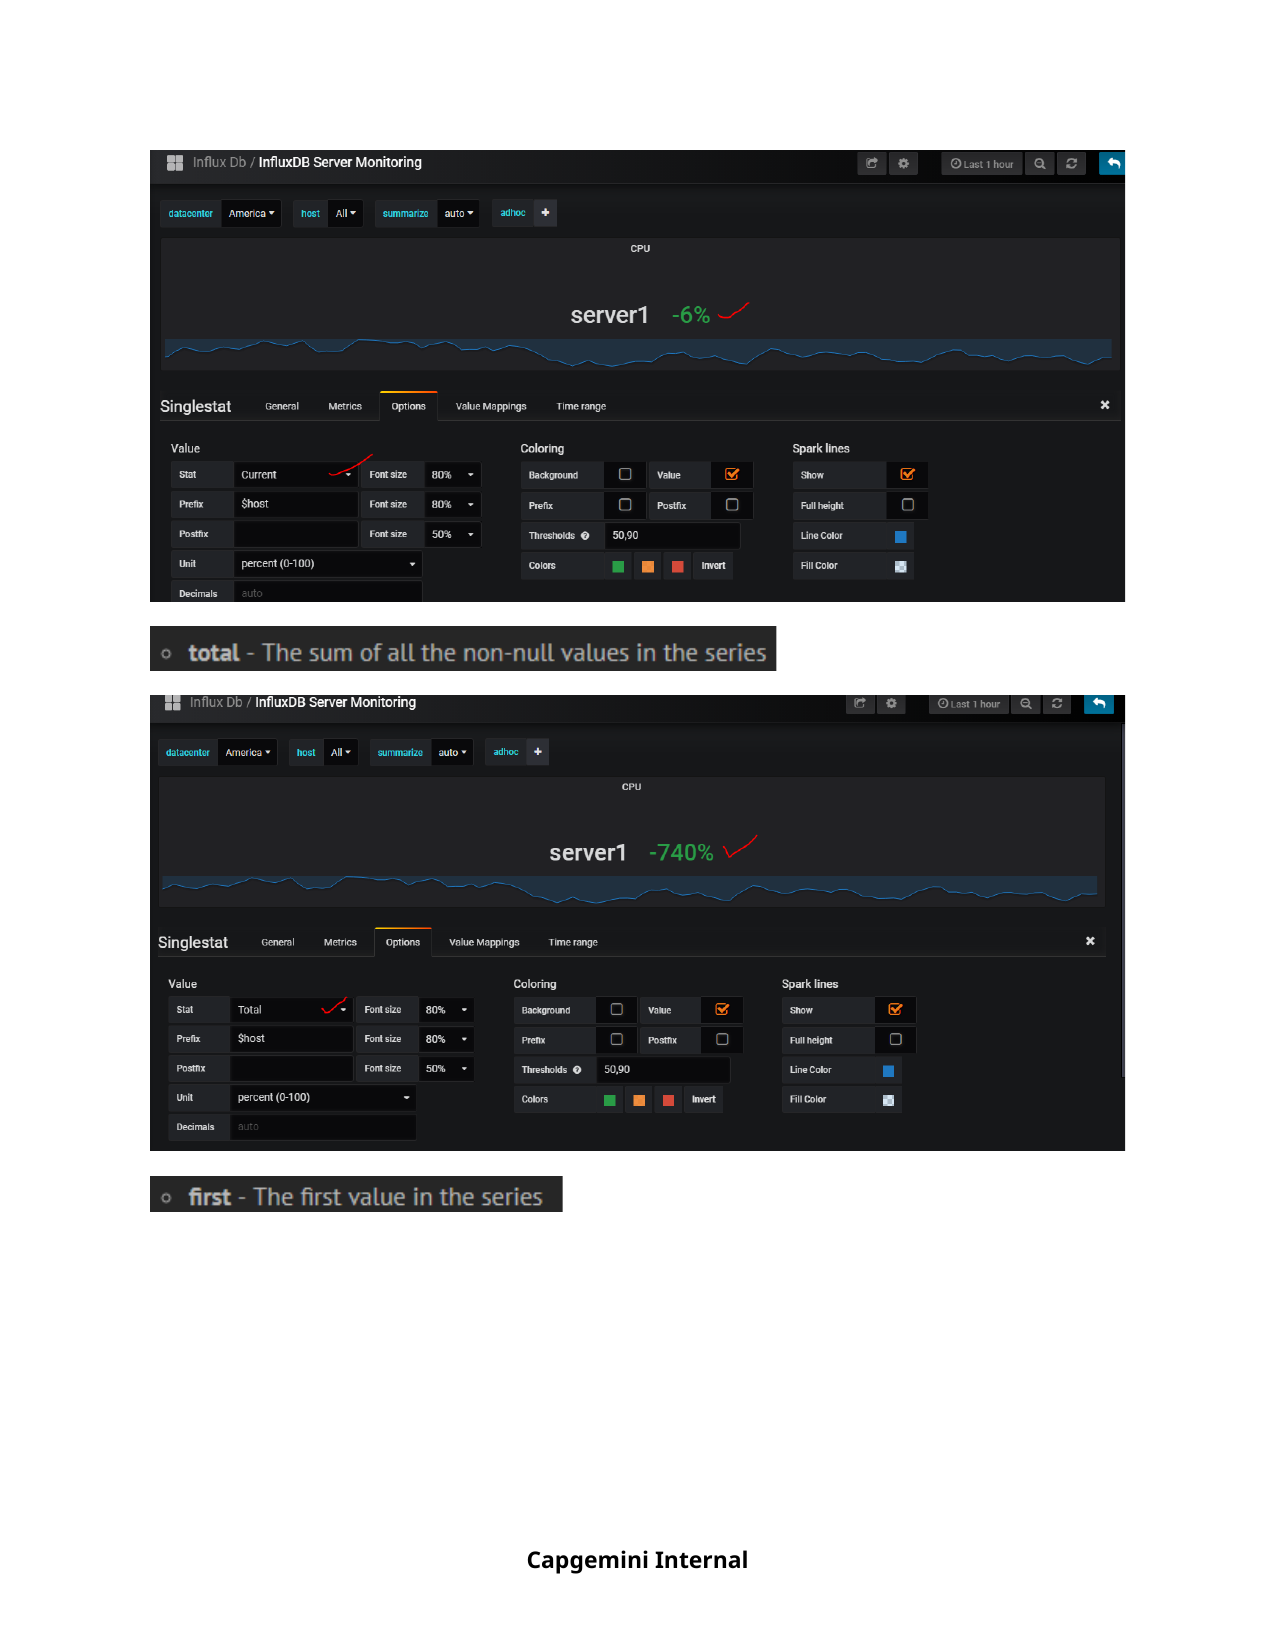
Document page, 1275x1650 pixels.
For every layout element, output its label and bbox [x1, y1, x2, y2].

picture [150, 695, 1125, 1151]
picture [150, 1176, 563, 1212]
picture [1094, 699, 1105, 705]
picture [150, 626, 777, 671]
picture [1109, 159, 1120, 165]
picture [150, 150, 1125, 602]
